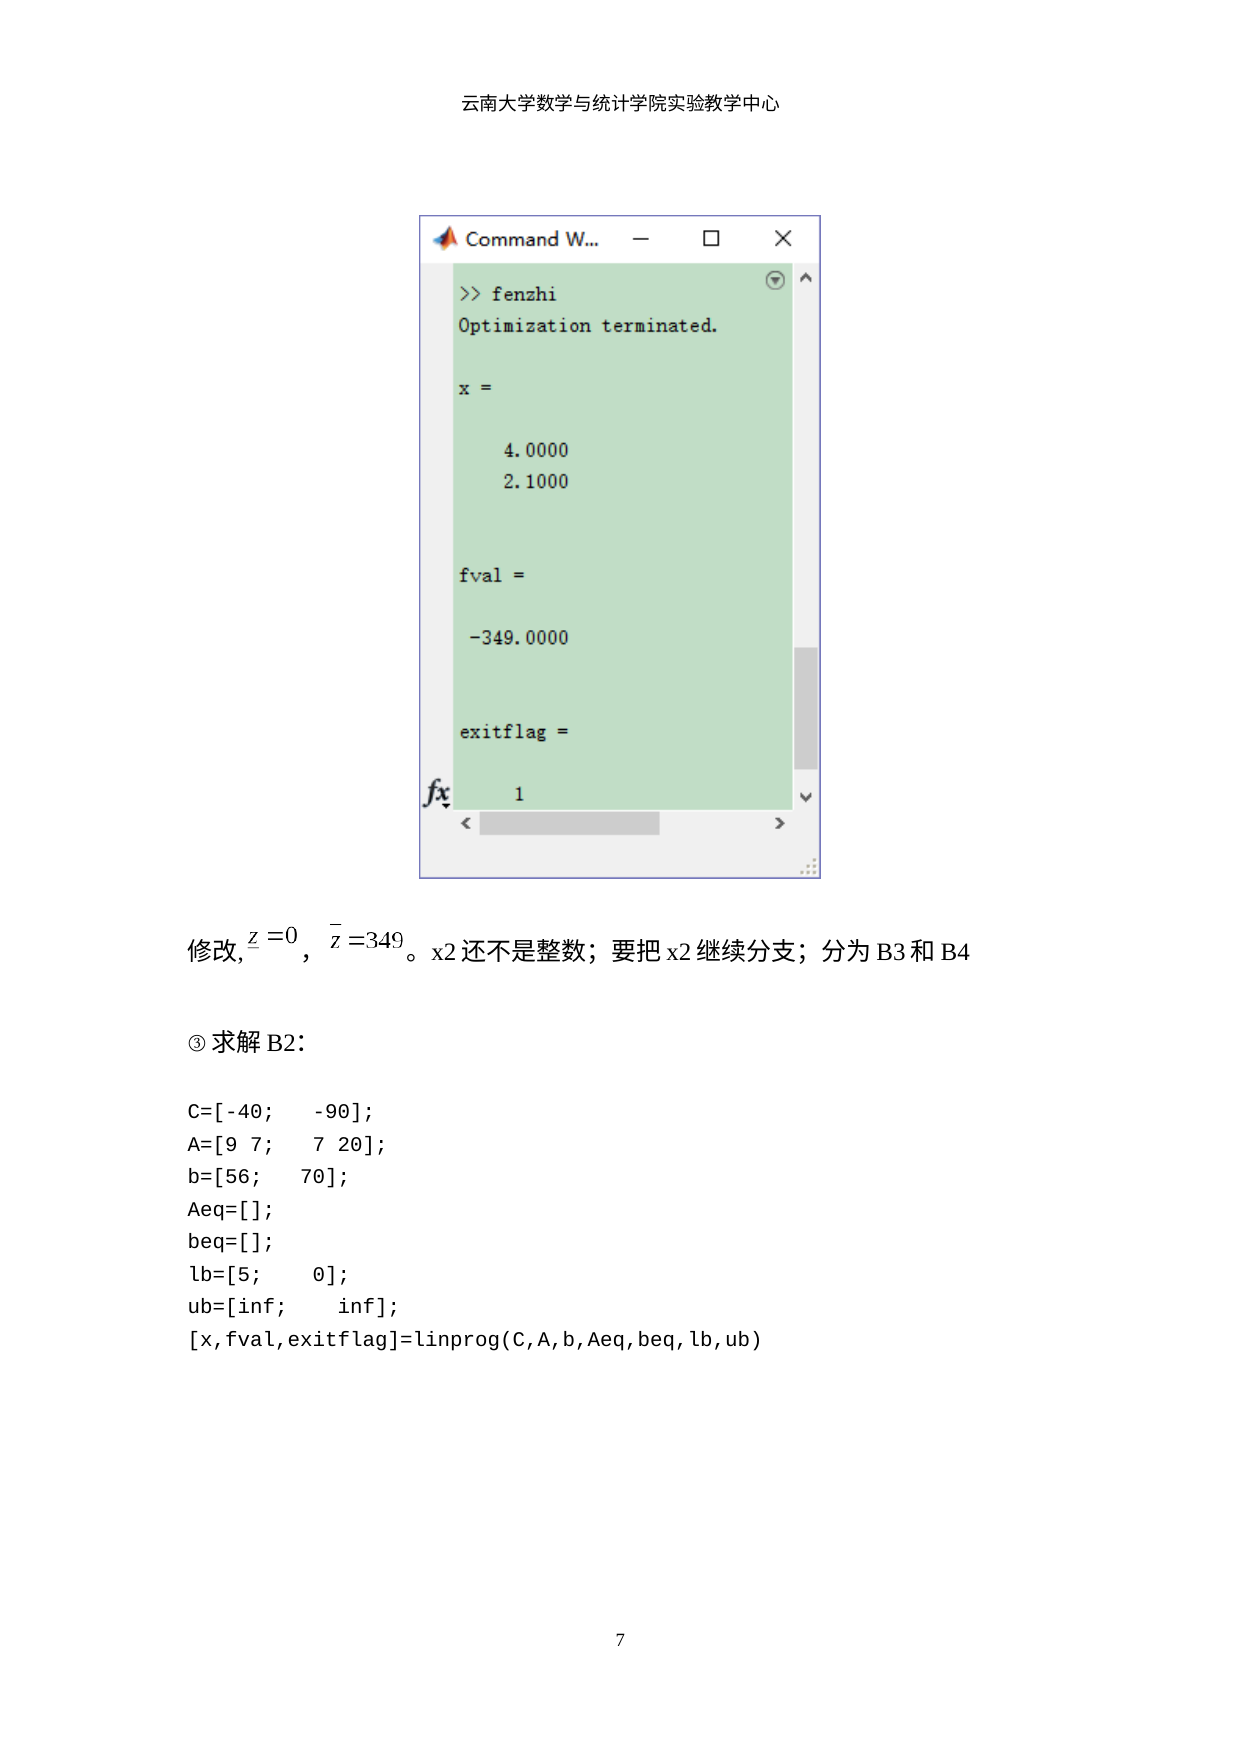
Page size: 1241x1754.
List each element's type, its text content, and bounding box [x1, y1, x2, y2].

list 修改,，。x2还不是整数；要把x2继续分支；分为B3和B4 [187, 918, 1053, 983]
picture [419, 215, 821, 879]
text b=[56; 70]; [187, 1162, 1053, 1194]
list ③求解B2： [187, 1008, 1053, 1073]
text ub=[inf; inf]; [187, 1292, 1053, 1324]
text A=[9 7; 7 20]; [187, 1129, 1053, 1162]
text Aeq=[]; [187, 1194, 1053, 1227]
text [x,fval,exitflag]=linprog(C,A,b,Aeq,beq,lb,ub) [187, 1324, 1053, 1357]
text C=[-40; -90]; [187, 1097, 1053, 1129]
text lb=[5; 0]; [187, 1259, 1053, 1292]
text beq=[]; [187, 1227, 1053, 1259]
